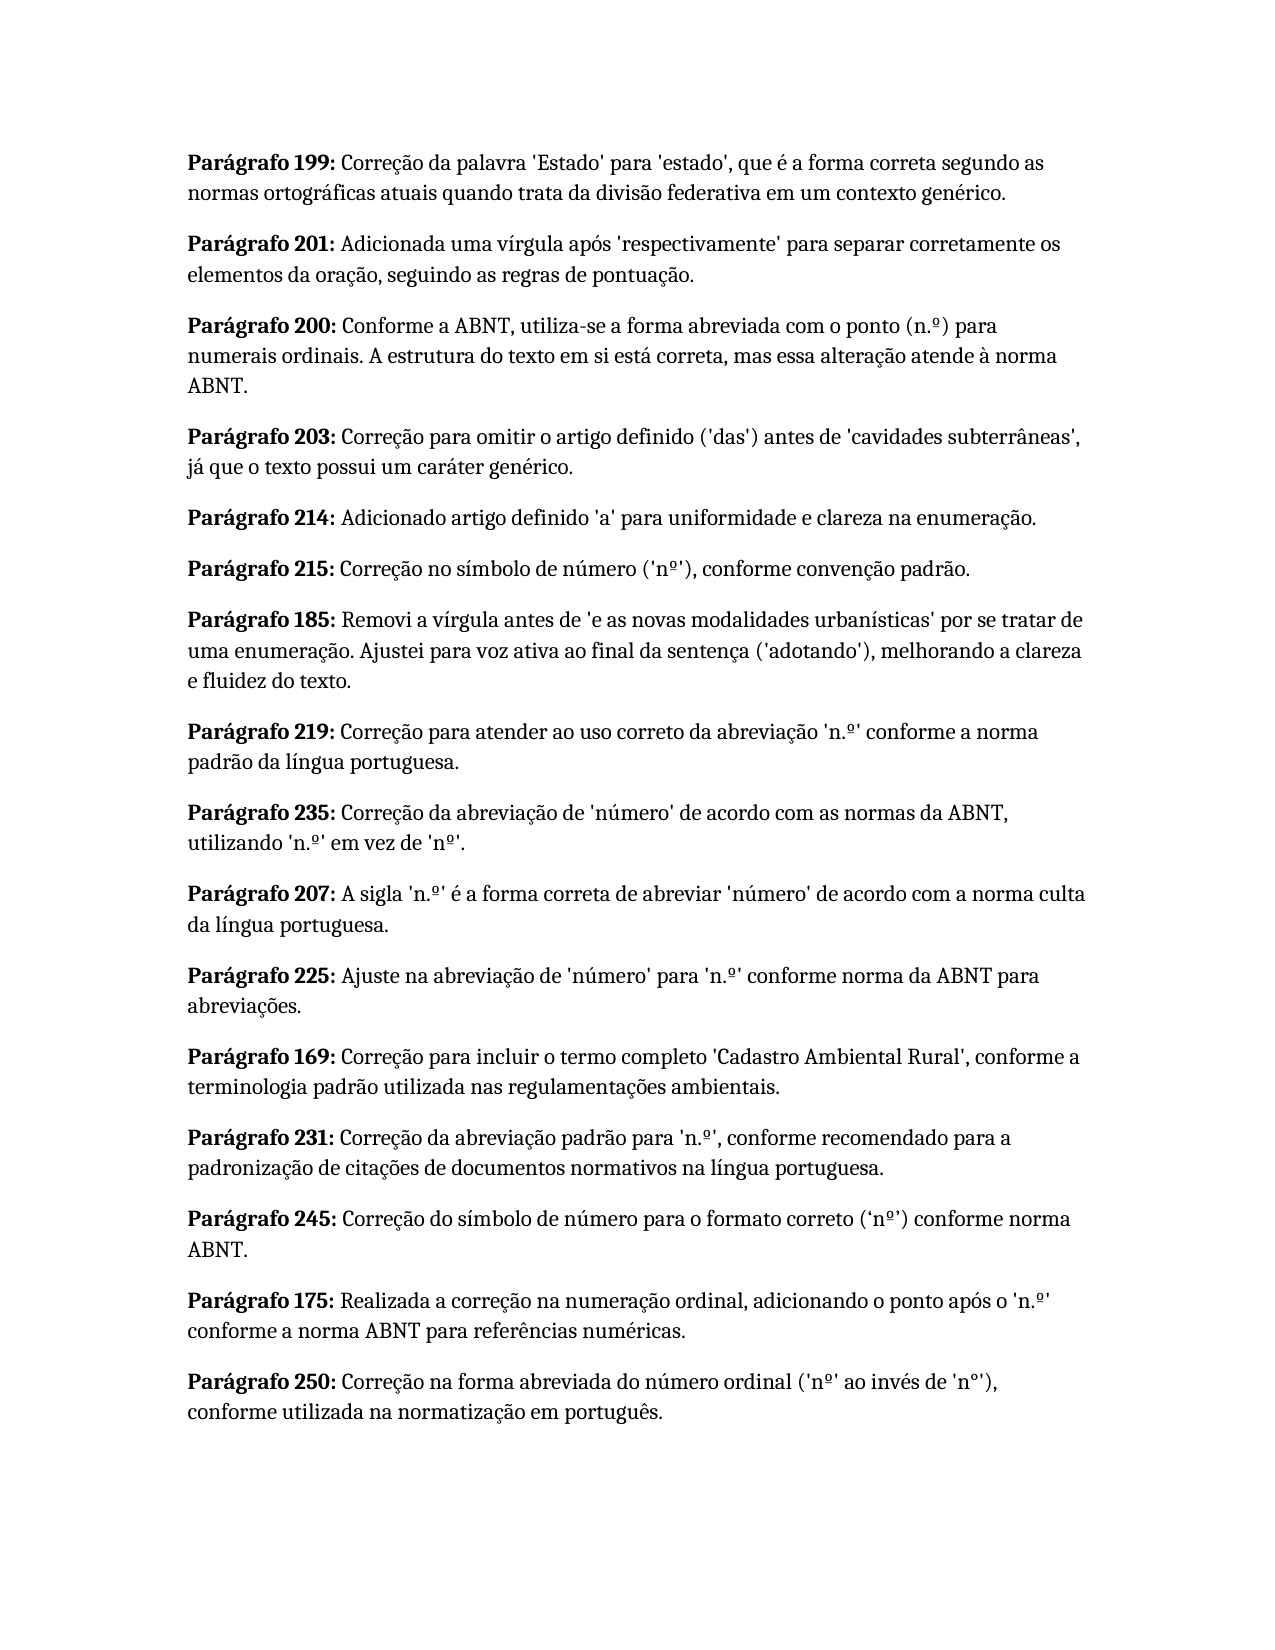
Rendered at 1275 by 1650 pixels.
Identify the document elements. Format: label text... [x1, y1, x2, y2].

text Parágrafo 231: Correção da abreviação padrão para 'n.º', conforme recomendado para a padronização de citações de documentos normativos na língua portuguesa. [187, 1125, 1087, 1182]
text Parágrafo 175: Realizada a correção na numeração ordinal, adicionando o ponto após o 'n.º' conforme a norma ABNT para referências numéricas. [187, 1287, 1087, 1344]
text Parágrafo 215: Correção no símbolo de número ('nº'), conforme convenção padrão. [187, 556, 1087, 583]
text Parágrafo 200: Conforme a ABNT, utiliza-se a forma abreviada com o ponto (n.º) para numerais ordinais. A estrutura do texto em si está correta, mas essa alteração atende à norma ABNT. [187, 312, 1087, 399]
text Parágrafo 207: A sigla 'n.º' é a forma correta de abreviar 'número' de acordo com a norma culta da língua portuguesa. [187, 881, 1087, 938]
text Parágrafo 203: Correção para omitir o artigo definido ('das') antes de 'cavidades subterrâneas', já que o texto possui um caráter genérico. [187, 424, 1087, 481]
text Parágrafo 219: Correção para atender ao uso correto da abreviação 'n.º' conforme a norma padrão da língua portuguesa. [187, 719, 1087, 775]
text Parágrafo 214: Adicionado artigo definido 'a' para uniformidade e clareza na enumeração. [187, 505, 1087, 532]
text Parágrafo 185: Removi a vírgula antes de 'e as novas modalidades urbanísticas' por se tratar de uma enumeração. Ajustei para voz ativa ao final da sentença ('adotando'), melhorando a clareza e fluidez do texto. [187, 607, 1087, 694]
text Parágrafo 245: Correção do símbolo de número para o formato correto (‘nº’) conforme norma ABNT. [187, 1206, 1087, 1263]
text Parágrafo 199: Correção da palavra 'Estado' para 'estado', que é a forma correta segundo as normas ortográficas atuais quando trata da divisão federativa em um contexto genérico. [187, 150, 1087, 207]
text Parágrafo 201: Adicionada uma vírgula após 'respectivamente' para separar corretamente os elementos da oração, seguindo as regras de pontuação. [187, 231, 1087, 288]
text Parágrafo 250: Correção na forma abreviada do número ordinal ('nº' ao invés de 'n°'), conforme utilizada na normatização em português. [187, 1369, 1087, 1425]
text Parágrafo 235: Correção da abreviação de 'número' de acordo com as normas da ABNT, utilizando 'n.º' em vez de 'nº'. [187, 800, 1087, 857]
text Parágrafo 225: Ajuste na abreviação de 'número' para 'n.º' conforme norma da ABNT para abreviações. [187, 962, 1087, 1019]
text Parágrafo 169: Correção para incluir o termo completo 'Cadastro Ambiental Rural', conforme a terminologia padrão utilizada nas regulamentações ambientais. [187, 1044, 1087, 1100]
